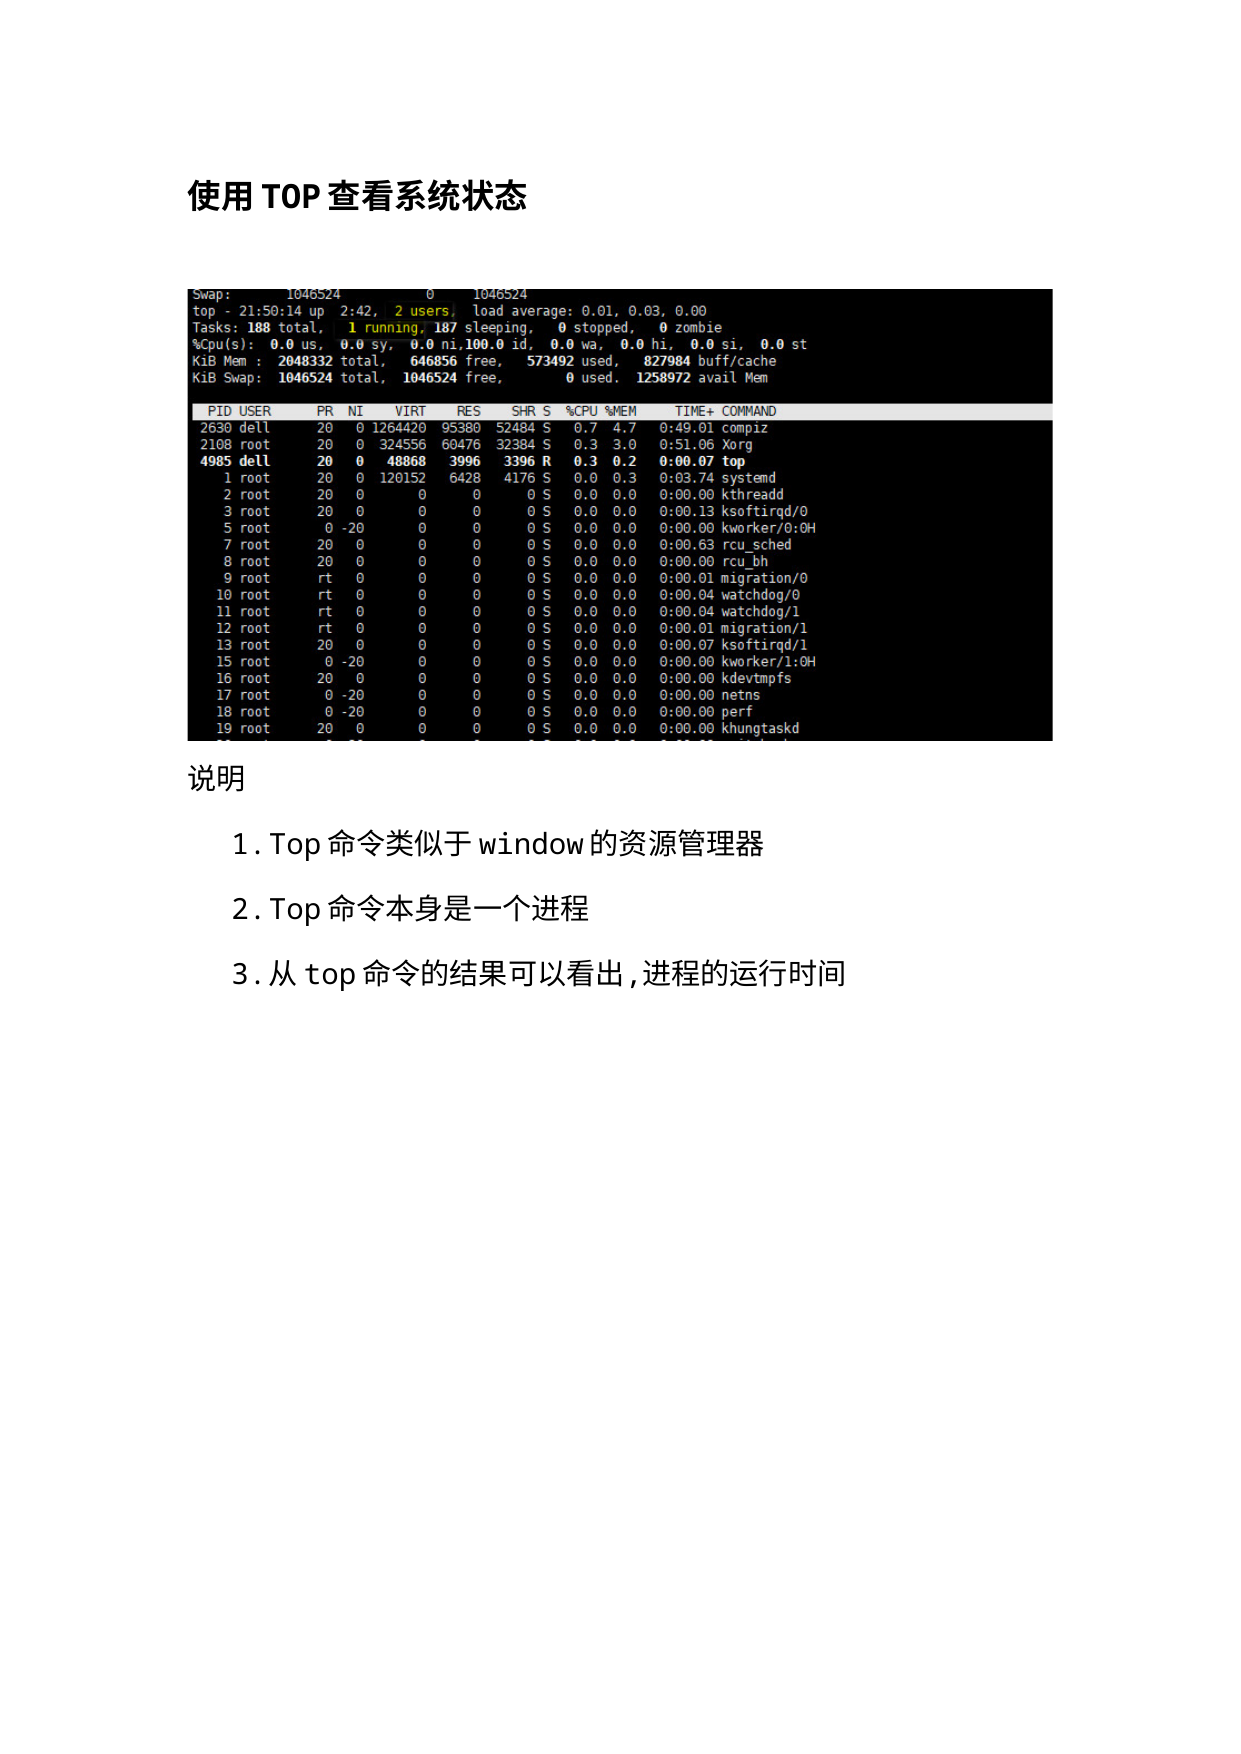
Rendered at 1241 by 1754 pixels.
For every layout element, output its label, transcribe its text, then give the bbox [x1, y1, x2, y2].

subtitle 使用TOP查看系统状态 [187, 162, 1053, 227]
list Top命令本身是一个进程 [231, 874, 1053, 939]
list Top命令类似于window的资源管理器 [231, 809, 1053, 874]
picture [187, 289, 1053, 741]
text 说明 [187, 744, 1053, 809]
list 从top命令的结果可以看出,进程的运行时间 [231, 939, 1053, 1004]
